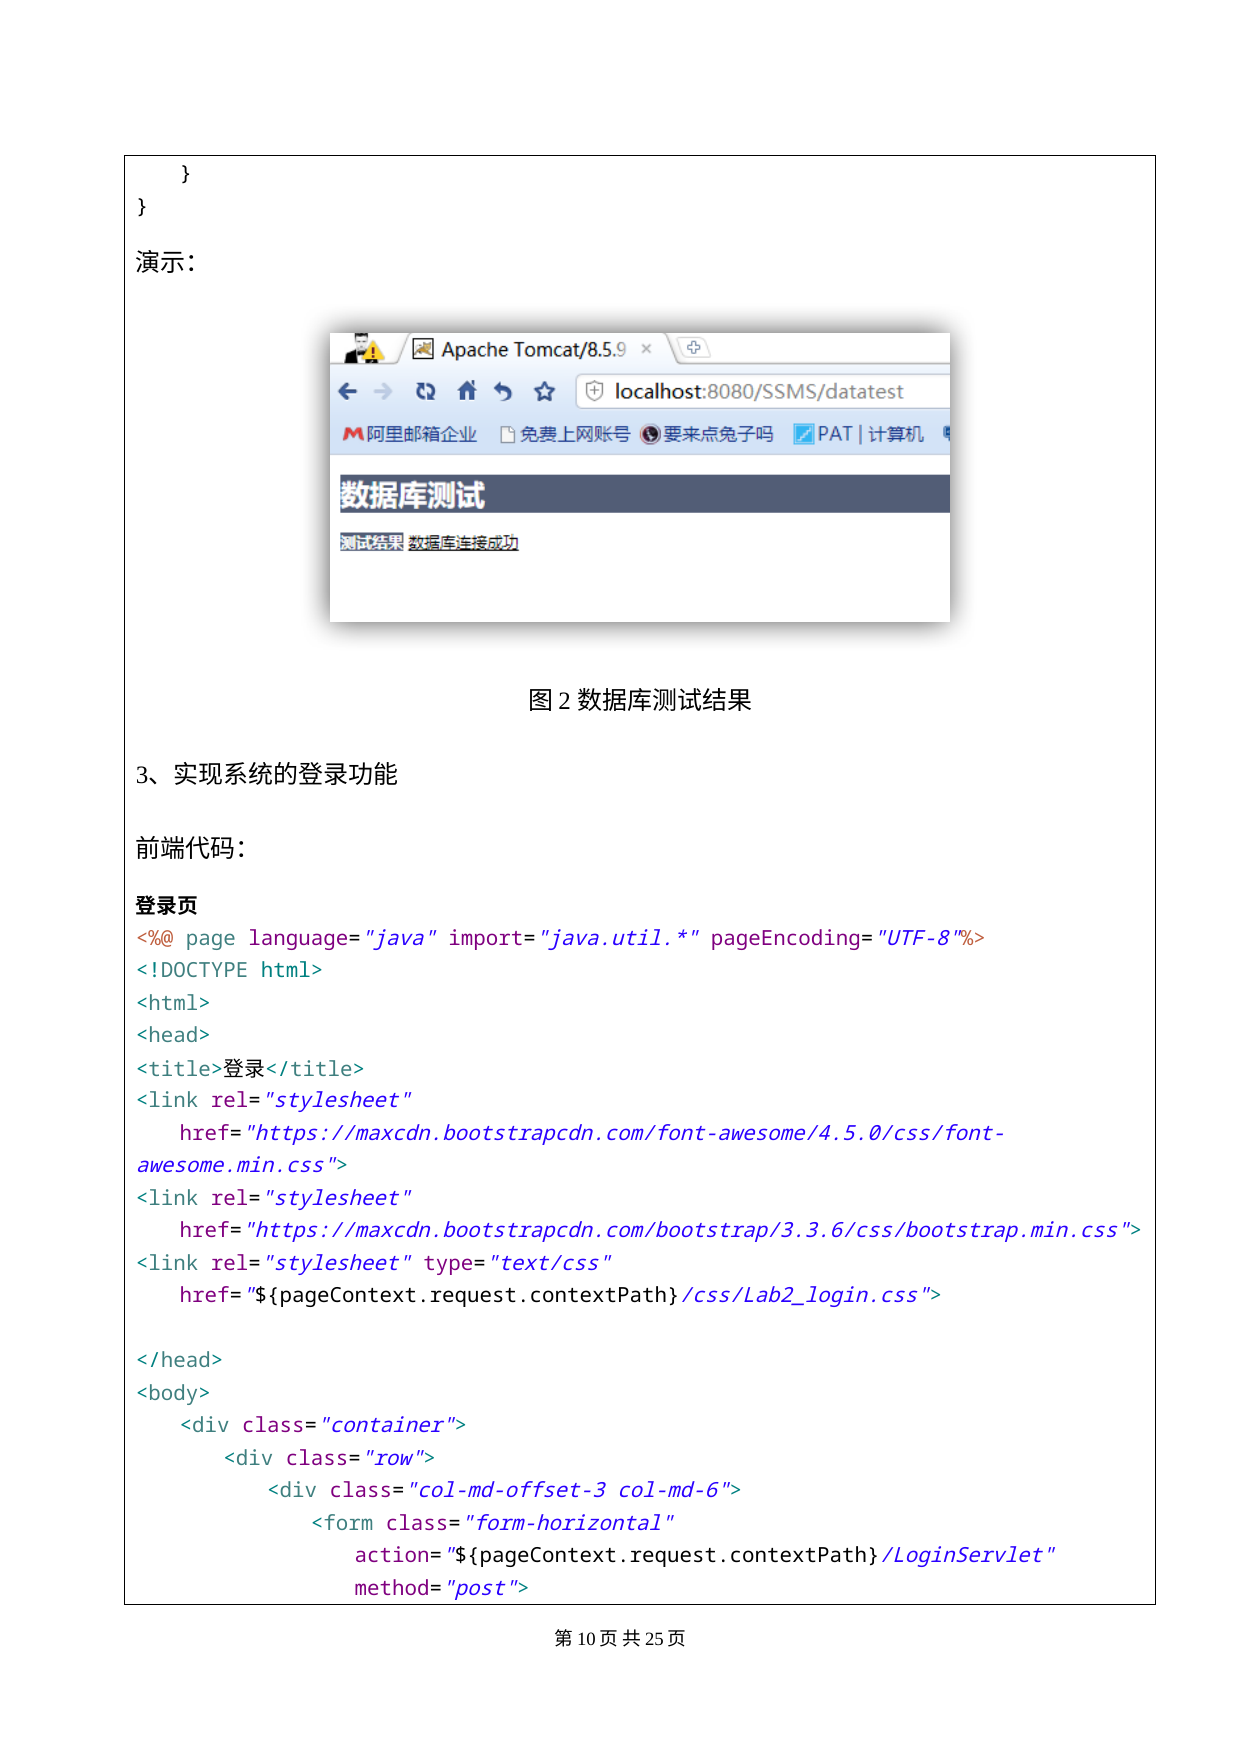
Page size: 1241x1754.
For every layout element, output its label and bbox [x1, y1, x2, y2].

picture [330, 333, 950, 622]
table_cell [125, 156, 1155, 1603]
